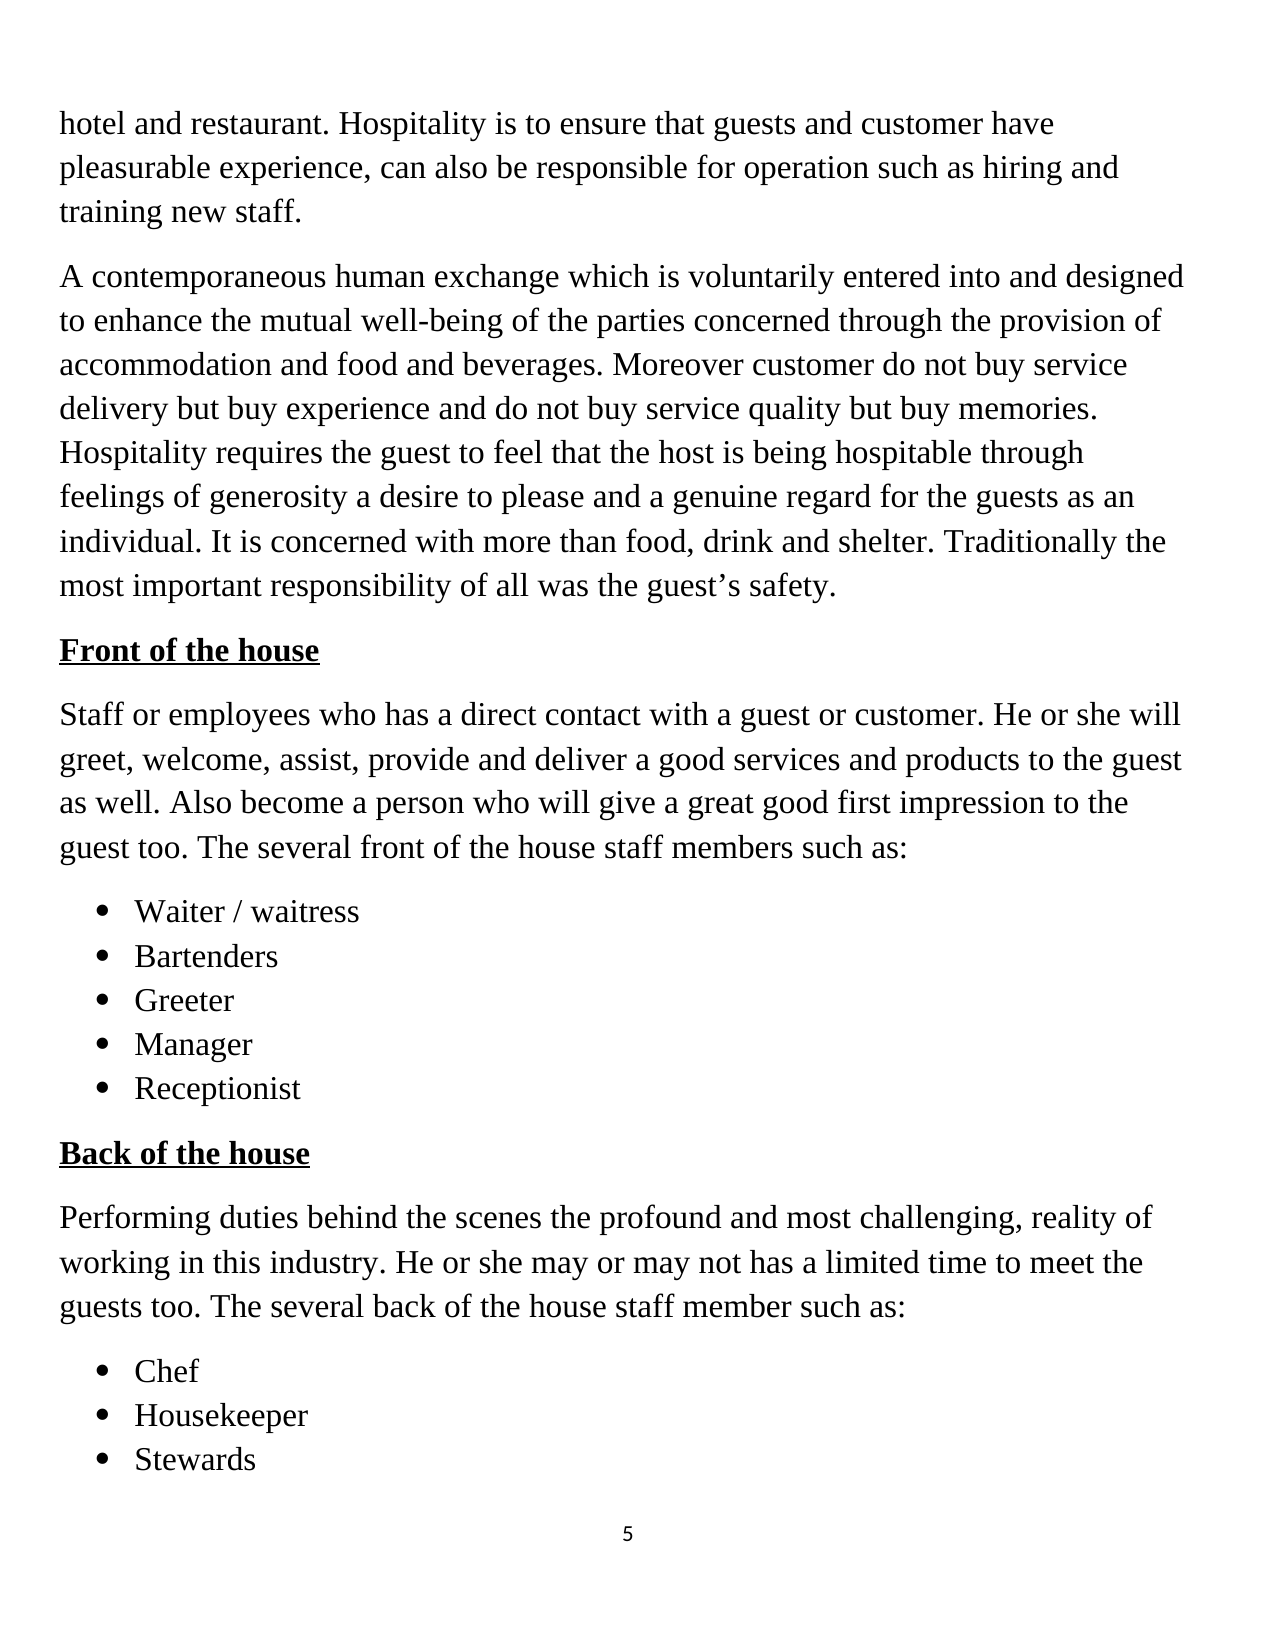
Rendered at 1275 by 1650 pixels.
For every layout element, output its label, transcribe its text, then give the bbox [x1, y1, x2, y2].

list Manager [97, 1024, 1196, 1062]
list Stewards [97, 1439, 1196, 1477]
text Performing duties behind the scenes the profound and most challenging, reality of working in this industry. He or she may or may not has a limited time to meet the guests too. The several back of the house staff member such as: [59, 1198, 1196, 1324]
list Housekeeper [97, 1395, 1196, 1433]
text Front of the house [59, 630, 1196, 668]
list Greeter [97, 980, 1196, 1018]
list Waiter / waitress [97, 892, 1196, 930]
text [59, 103, 1196, 230]
list Receptionist [97, 1068, 1196, 1106]
list Chef [97, 1351, 1196, 1389]
text Staff or employees who has a direct contact with a guest or customer. He or she will greet, welcome, assist, provide and deliver a good services and products to the guest as well. Also become a person who will give a great good first impression to the guest too. The several front of the house staff members such as: [59, 695, 1196, 865]
list Bartenders [97, 936, 1196, 974]
text A contemporaneous human exchange which is voluntarily entered into and designed to enhance the mutual well-being of the parties concerned through the provision of accommodation and food and beverages. Moreover customer do not buy service delivery but buy experience and do not buy service quality but buy memories. Hospitality requires the guest to feel that the host is being hospitable through feelings of generosity a desire to please and a genuine regard for the guests as an individual. It is concerned with more than food, drink and shelter. Traditionally the most important responsibility of all was the guest’s safety. [59, 256, 1196, 603]
text Back of the house [59, 1133, 1196, 1171]
